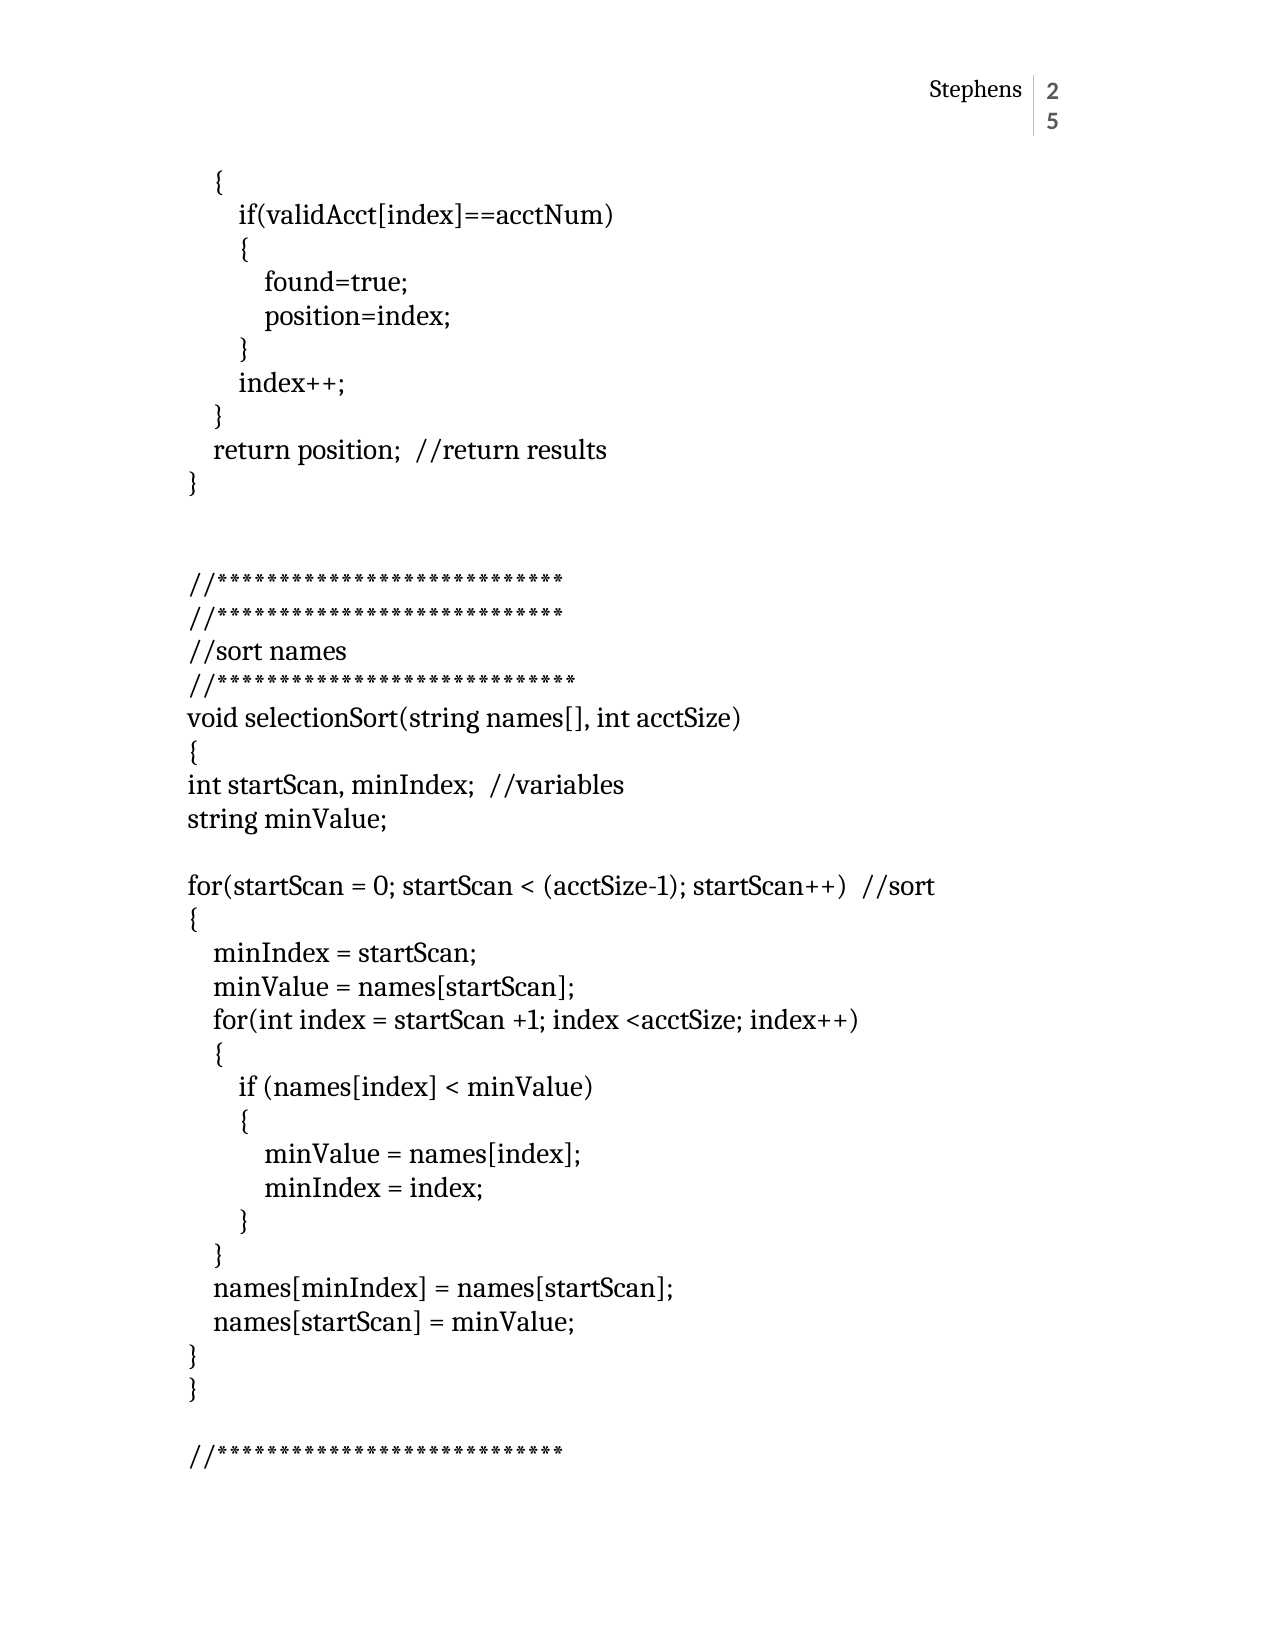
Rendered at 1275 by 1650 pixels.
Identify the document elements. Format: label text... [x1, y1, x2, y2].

text { [187, 165, 1087, 198]
text string minValue; [187, 802, 1087, 836]
text minValue = names[index]; [187, 1137, 1087, 1171]
text void selectionSort(string names[], int acctSize) [187, 701, 1087, 735]
text found=true; [187, 265, 1087, 299]
text index++; [187, 366, 1087, 399]
text } [187, 1372, 1087, 1406]
text position=index; [187, 299, 1087, 332]
text { [187, 1104, 1087, 1137]
text if (names[index] < minValue) [187, 1070, 1087, 1104]
text } [187, 332, 1087, 366]
text for(int index = startScan +1; index <acctSize; index++) [187, 1003, 1087, 1037]
text } [187, 1339, 1087, 1372]
text int startScan, minIndex; //variables [187, 768, 1087, 802]
text //**************************** [187, 601, 1087, 634]
text { [187, 1037, 1087, 1070]
text names[minIndex] = names[startScan]; [187, 1272, 1087, 1305]
text minIndex = index; [187, 1171, 1087, 1204]
text } [187, 1204, 1087, 1238]
text { [187, 903, 1087, 936]
text } [187, 399, 1087, 433]
text } [187, 1238, 1087, 1272]
text if(validAcct[index]==acctNum) [187, 198, 1087, 232]
text minValue = names[startScan]; [187, 970, 1087, 1003]
text { [187, 232, 1087, 265]
text return position; //return results [187, 433, 1087, 467]
text { [187, 735, 1087, 768]
text //**************************** [187, 567, 1087, 601]
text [187, 1439, 1087, 1473]
text for(startScan = 0; startScan < (acctSize-1); startScan++) //sort [187, 869, 1087, 903]
text names[startScan] = minValue; [187, 1305, 1087, 1339]
text minIndex = startScan; [187, 936, 1087, 970]
text } [187, 467, 1087, 500]
text //***************************** [187, 668, 1087, 701]
text //sort names [187, 634, 1087, 668]
